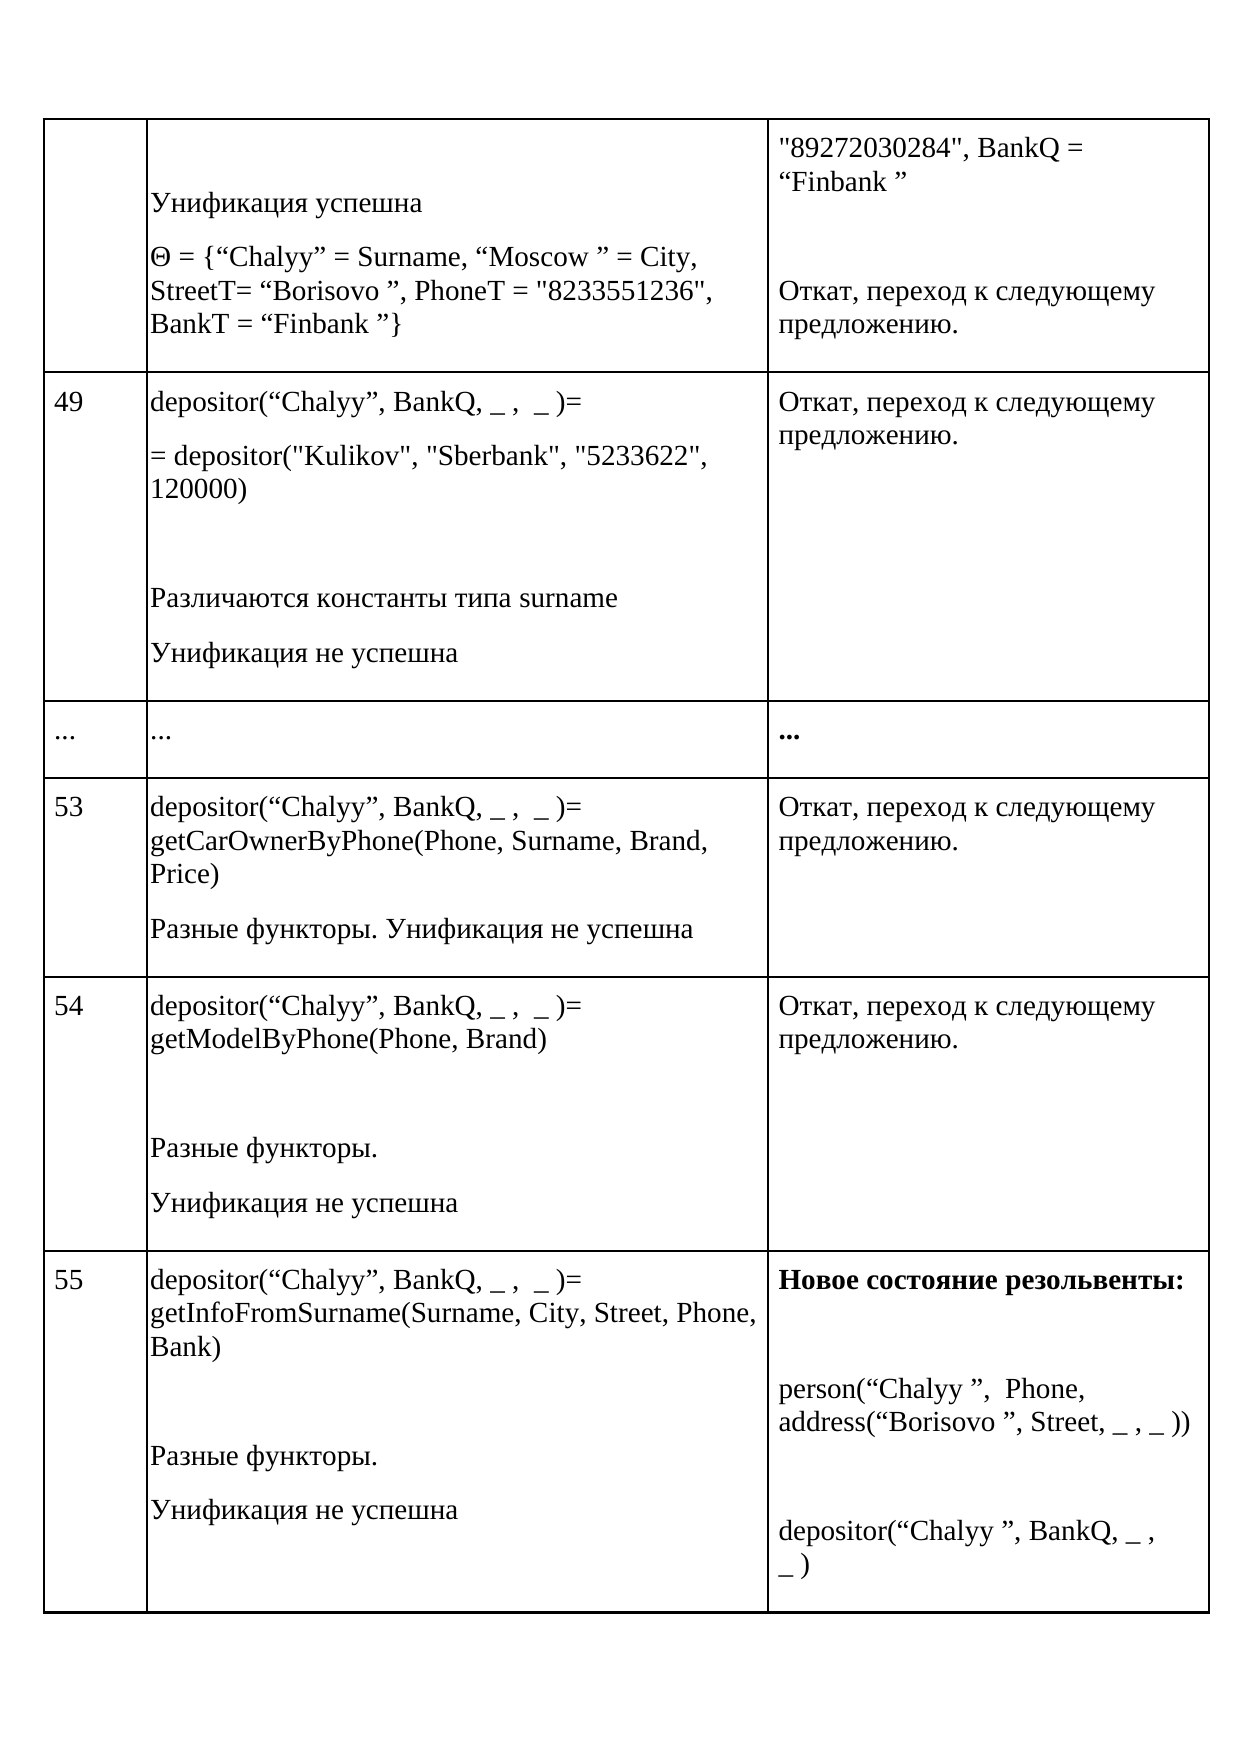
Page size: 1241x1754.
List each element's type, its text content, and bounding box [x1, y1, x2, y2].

table_cell depositor(“Chalyy”, BankQ, _ , _ )= getModelByPhone(Phone, Brand) Разные функторы. Унификация не успешна [148, 978, 767, 1249]
table_cell 49 [45, 373, 146, 699]
table_cell depositor(“Chalyy”, BankQ, _ , _ )= getCarOwnerByPhone(Phone, Surname, Brand, Price) Разные функторы. Унификация не успешна [148, 779, 767, 976]
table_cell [148, 1252, 767, 1611]
table_cell Откат, переход к следующему предложению. [769, 779, 1208, 976]
table_cell Откат, переход к следующему предложению. [769, 373, 1208, 699]
table_cell 54 [45, 978, 146, 1249]
table_cell 48 [45, 120, 146, 371]
table_cell depositor(“Chalyy”, BankQ, _ , _ )= = depositor("Kulikov", "Sberbank", "5233622", 120000) Различаются константы типа surname Унификация не успешна [148, 373, 767, 699]
table_cell ... [148, 702, 767, 777]
table_cell ... [45, 702, 146, 777]
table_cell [148, 120, 767, 371]
table_cell 55 [45, 1252, 146, 1611]
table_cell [769, 120, 1208, 371]
table_cell Откат, переход к следующему предложению. [769, 978, 1208, 1249]
table_cell ... [769, 702, 1208, 777]
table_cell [769, 1252, 1208, 1611]
table_cell 53 [45, 779, 146, 976]
